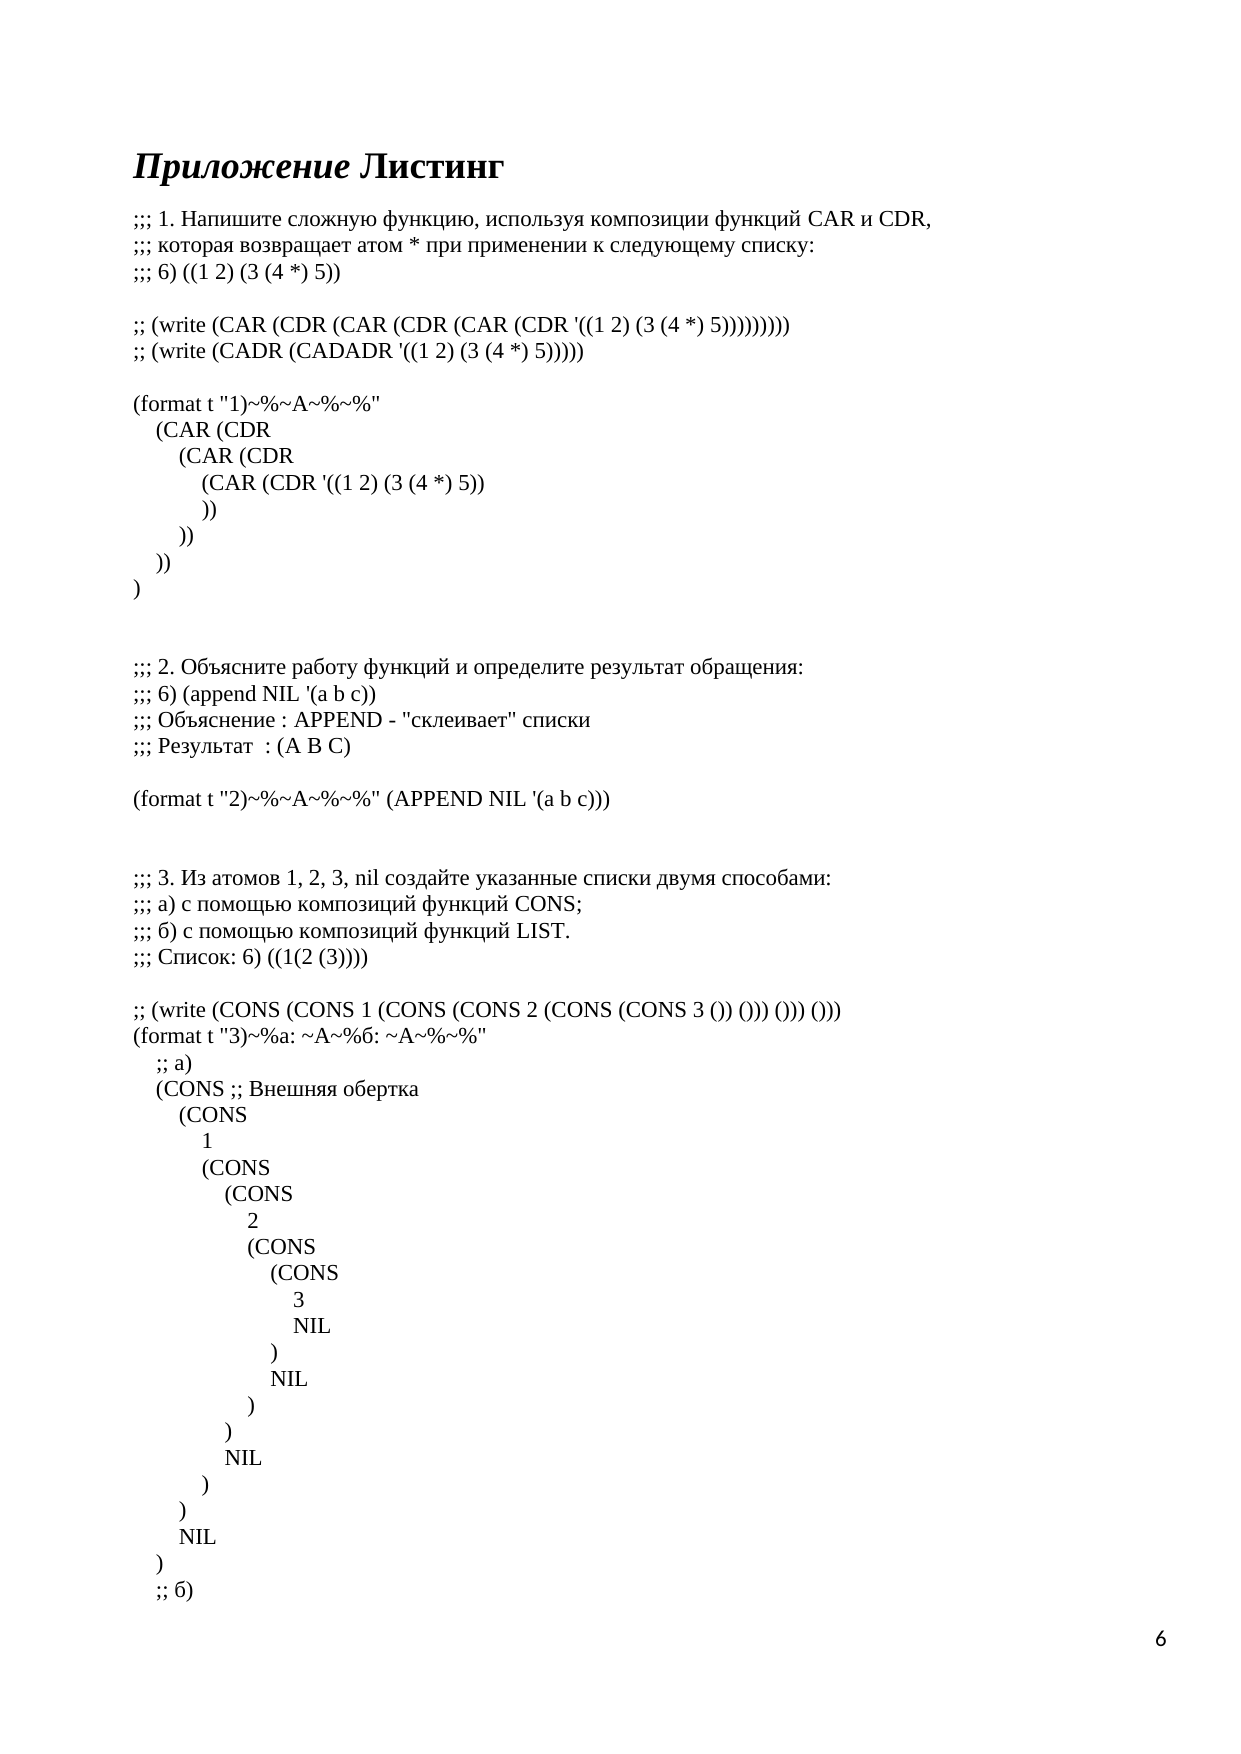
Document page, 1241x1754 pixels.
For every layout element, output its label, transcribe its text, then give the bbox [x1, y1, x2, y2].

text ;;; Список: 6) ((1(2 (3)))) [133, 943, 1167, 969]
text ;;; б) с помощью композиций функций LIST. [133, 917, 1167, 943]
text (CONS ;; Внешняя обертка [133, 1075, 1167, 1101]
text ;; б) [133, 1576, 1167, 1602]
text NIL [133, 1523, 1167, 1549]
text (CAR (CDR [133, 416, 1167, 442]
text (format t "3)~%а: ~A~%б: ~A~%~%" [133, 1022, 1167, 1048]
text (CONS [133, 1180, 1167, 1207]
text ) [133, 574, 1167, 601]
text NIL [133, 1444, 1167, 1470]
text ;; а) [133, 1048, 1167, 1075]
text ) [133, 1417, 1167, 1444]
text (format t "2)~%~A~%~%" (APPEND NIL '(a b c))) [133, 785, 1167, 811]
text ) [133, 1338, 1167, 1365]
text NIL [133, 1365, 1167, 1391]
text ;;; Объяснение : APPEND - "склеивает" списки [133, 706, 1167, 732]
text NIL [133, 1312, 1167, 1338]
text 2 [133, 1207, 1167, 1233]
text 1 [133, 1128, 1167, 1154]
text ) [133, 1391, 1167, 1417]
text ;;; Результат : (A B C) [133, 732, 1167, 759]
text )) [133, 495, 1167, 521]
text (CONS [133, 1101, 1167, 1128]
subtitle Приложение Листинг [133, 143, 1167, 186]
text ;;; 6) (append NIL '(a b c)) [133, 679, 1167, 706]
text (CONS [133, 1154, 1167, 1180]
text (CONS [133, 1233, 1167, 1259]
text (CAR (CDR [133, 442, 1167, 469]
text ;;; 2. Объясните работу функций и определите результат обращения: [133, 653, 1167, 679]
text ;;; 1. Напишите сложную функцию, используя композиции функций CAR и CDR, [133, 205, 1167, 232]
text (format t "1)~%~A~%~%" [133, 390, 1167, 416]
text (CAR (CDR '((1 2) (3 (4 *) 5)) [133, 469, 1167, 495]
text 3 [133, 1286, 1167, 1312]
text )) [133, 548, 1167, 574]
text )) [133, 521, 1167, 548]
text ;; (write (CAR (CDR (CAR (CDR (CAR (CDR '((1 2) (3 (4 *) 5))))))))) [133, 311, 1167, 337]
text ) [133, 1470, 1167, 1497]
text ;; (write (CONS (CONS 1 (CONS (CONS 2 (CONS (CONS 3 ()) ())) ())) ())) [133, 996, 1167, 1022]
text ;;; 3. Из атомов 1, 2, 3, nil создайте указанные списки двумя способами: [133, 864, 1167, 890]
text ;; (write (CADR (CADADR '((1 2) (3 (4 *) 5))))) [133, 337, 1167, 363]
text ;;; которая возвращает атом * при применении к следующему списку: [133, 232, 1167, 258]
text (CONS [133, 1259, 1167, 1286]
text ;;; 6) ((1 2) (3 (4 *) 5)) [133, 258, 1167, 284]
text ;;; а) с помощью композиций функций CONS; [133, 890, 1167, 917]
text ) [133, 1497, 1167, 1523]
text ) [133, 1549, 1167, 1576]
